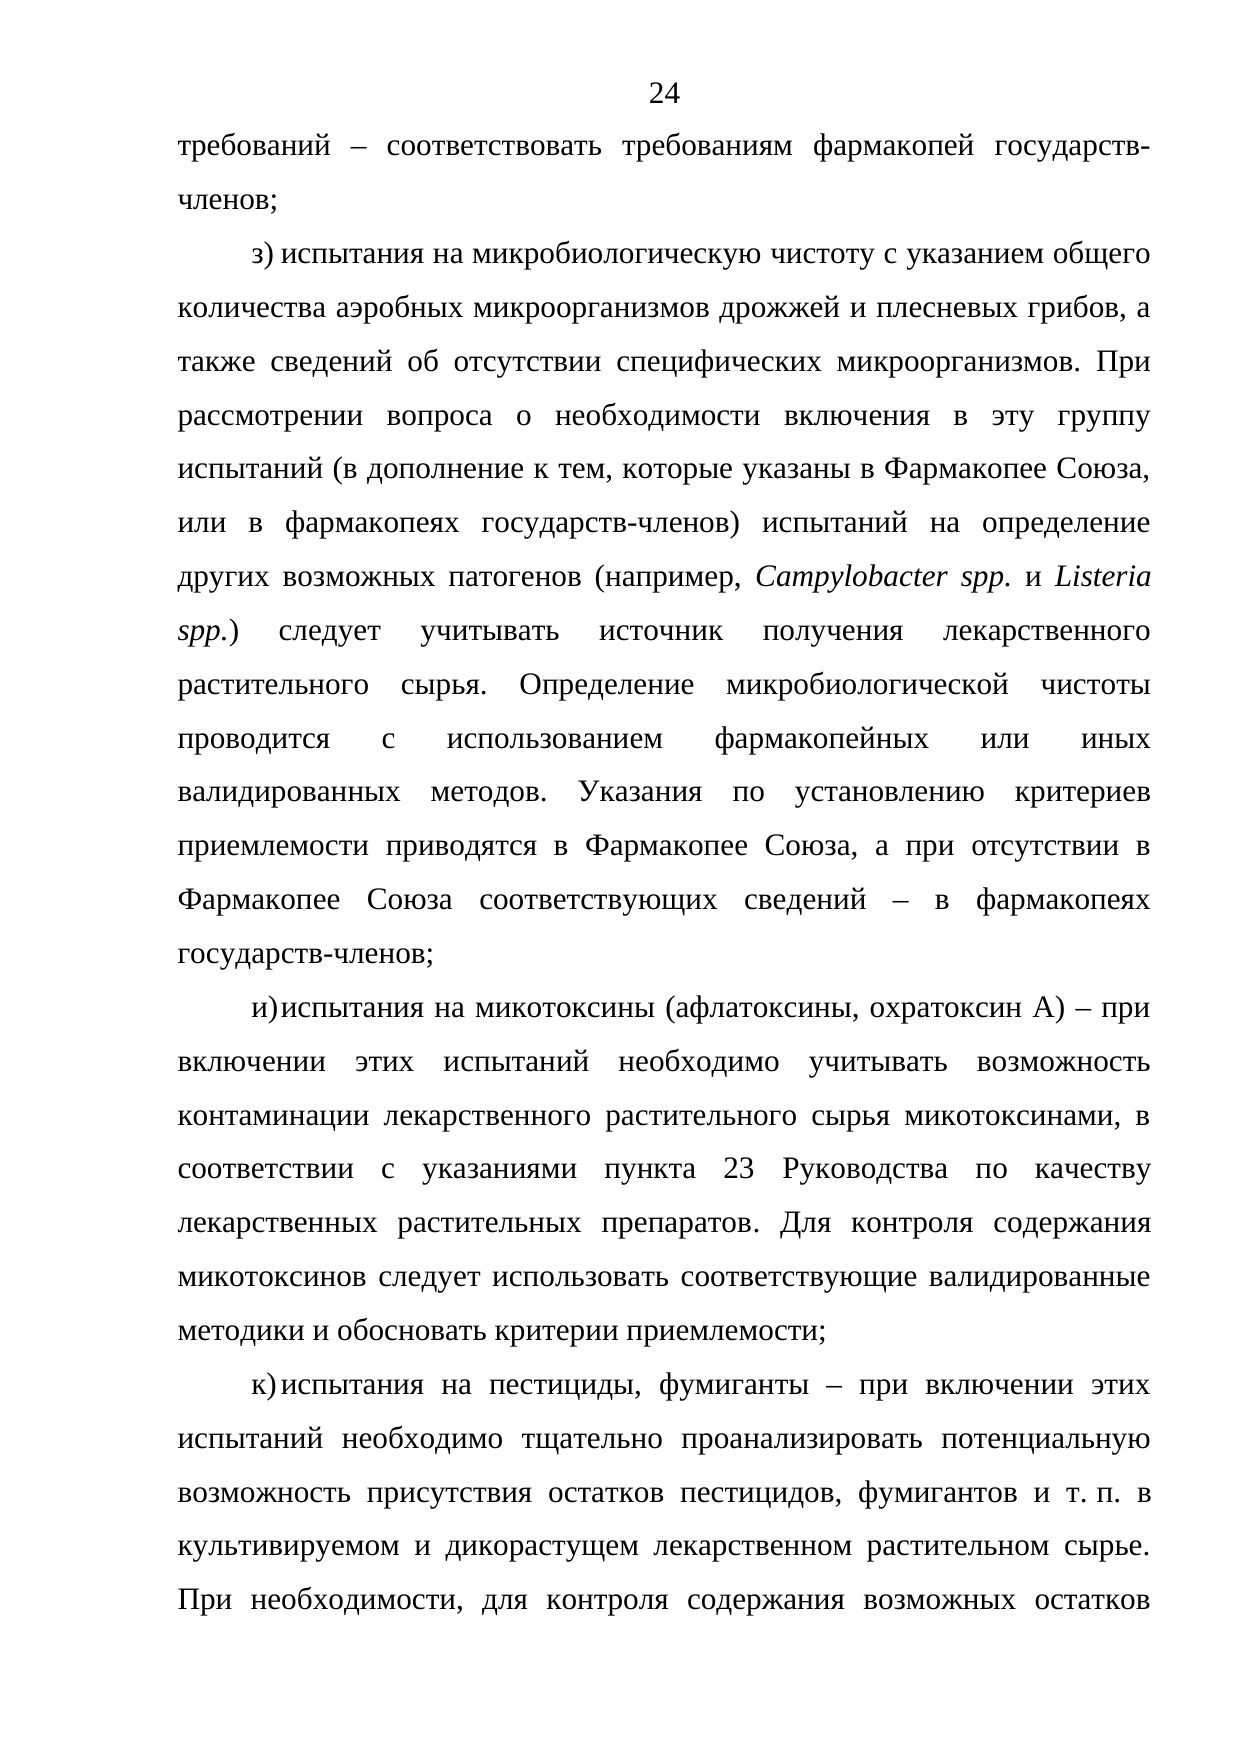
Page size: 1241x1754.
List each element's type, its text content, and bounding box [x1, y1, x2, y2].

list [177, 1365, 1152, 1616]
list испытания на микотоксины (афлатоксины, охратоксин A) – при включении этих испытаний необходимо учитывать возможность контаминации лекарственного растительного сырья микотоксинами, в соответствии с указаниями пункта 23 Руководства по качеству лекарственных растительных препаратов. Для контроля содержания микотоксинов следует использовать соответствующие валидированные методики и обосновать критерии приемлемости; [177, 988, 1152, 1347]
list испытания на микробиологическую чистоту с указанием общего количества аэробных микроорганизмов дрожжей и плесневых грибов, а также сведений об отсутствии специфических микроорганизмов. При рассмотрении вопроса о необходимости включения в эту группу испытаний (в дополнение к тем, которые указаны в Фармакопее Союза, или в фармакопеях государств-членов) испытаний на определение других возможных патогенов (например, Campylobacter spp. и Listeria spp.) следует учитывать источник получения лекарственного растительного сырья. Определение микробиологической чистоты проводится с использованием фармакопейных или иных валидированных методов. Указания по установлению критериев приемлемости приводятся в Фармакопее Союза, а при отсутствии в Фармакопее Союза соответствующих сведений – в фармакопеях государств-членов; [177, 234, 1152, 970]
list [177, 126, 1152, 216]
